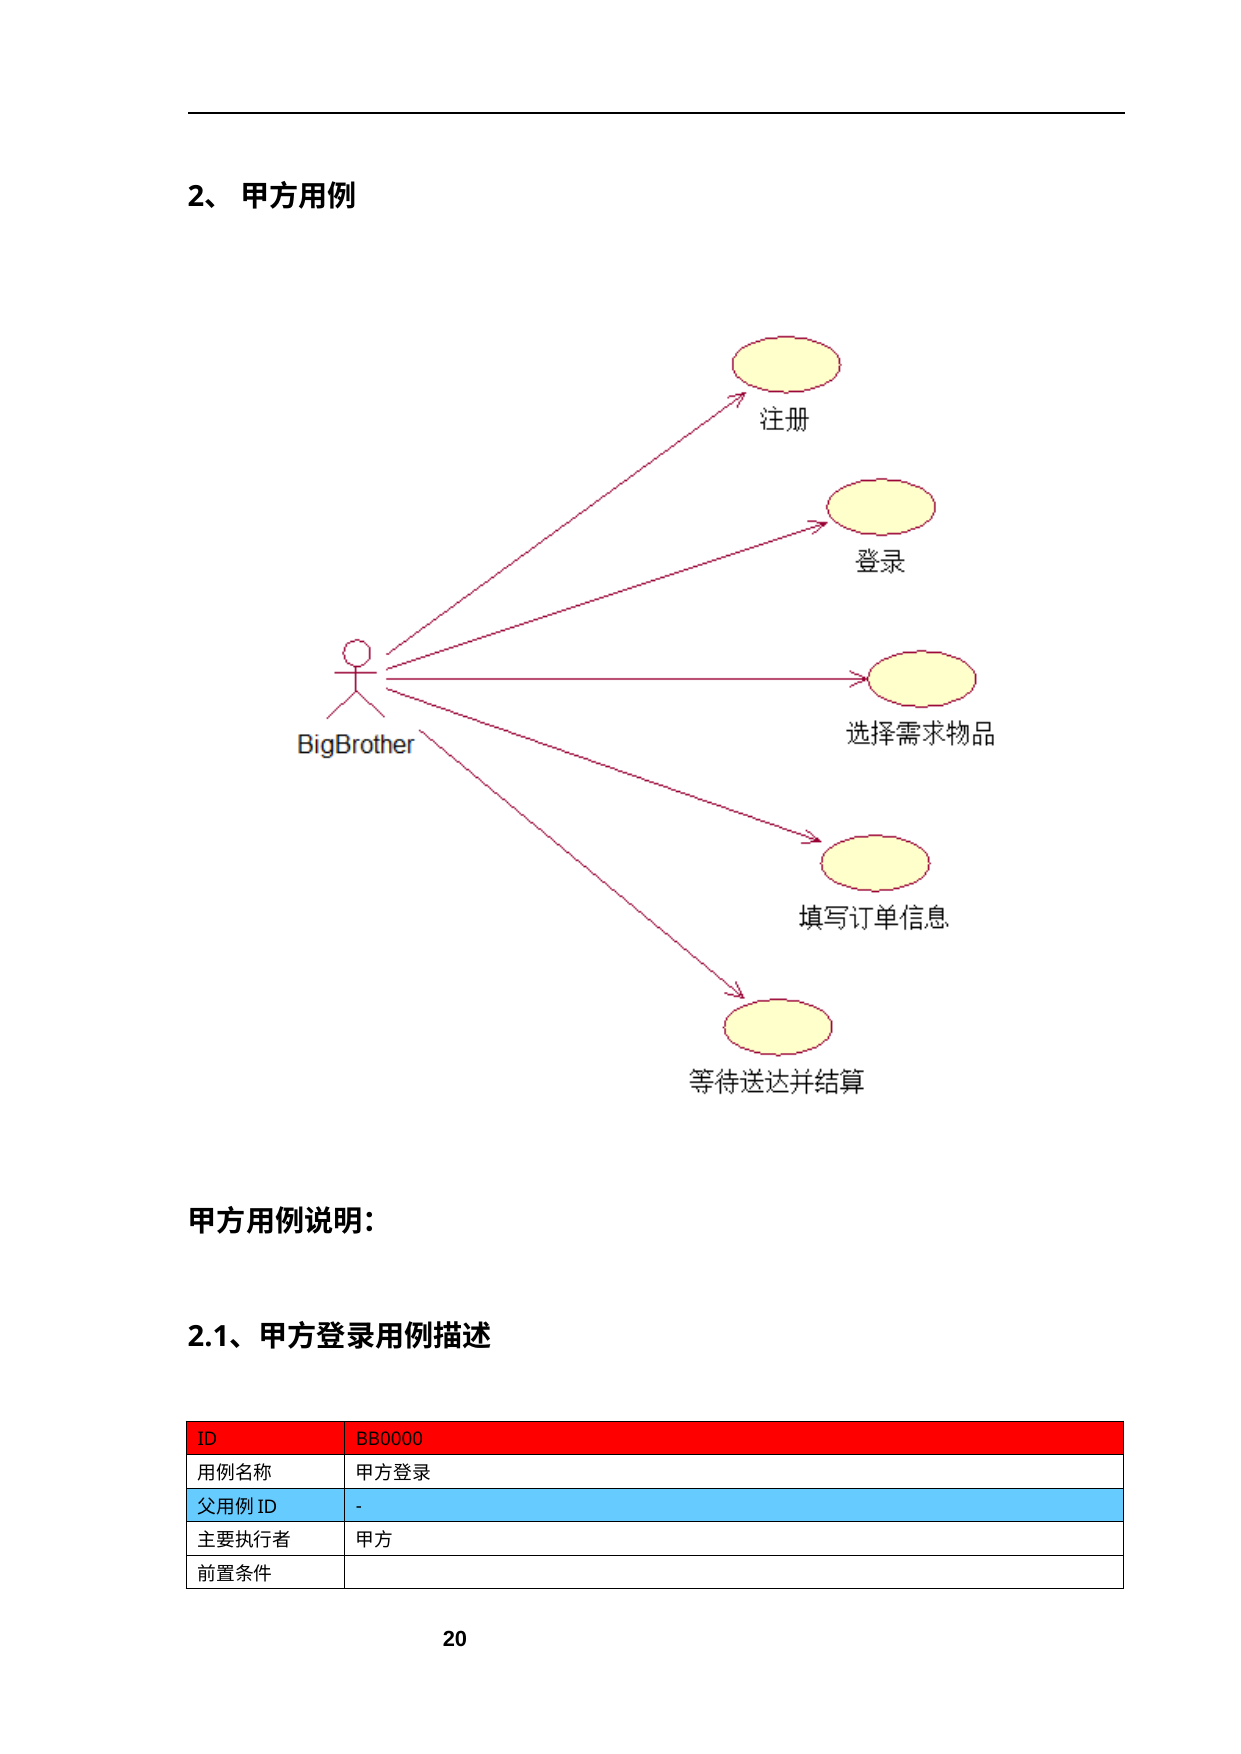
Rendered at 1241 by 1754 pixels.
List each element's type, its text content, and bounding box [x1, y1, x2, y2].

subtitle 2、 甲方用例 [187, 161, 1125, 226]
text 甲方用例说明： [187, 1186, 1125, 1251]
table_header BB0000 [345, 1422, 1123, 1454]
table_header ID [187, 1422, 344, 1454]
subtitle 2.1、甲方登录用例描述 [187, 1302, 1125, 1367]
table_cell 前置条件 [187, 1556, 344, 1588]
table_cell 父用例ID [187, 1489, 344, 1521]
table_cell - [345, 1489, 1123, 1521]
table_cell 主要执行者 [187, 1522, 344, 1555]
picture [280, 280, 1033, 1152]
table_cell 甲方登录 [345, 1455, 1123, 1488]
table_cell 甲方 [345, 1522, 1123, 1555]
table_cell 用例名称 [187, 1455, 344, 1488]
table_cell [345, 1556, 1123, 1588]
